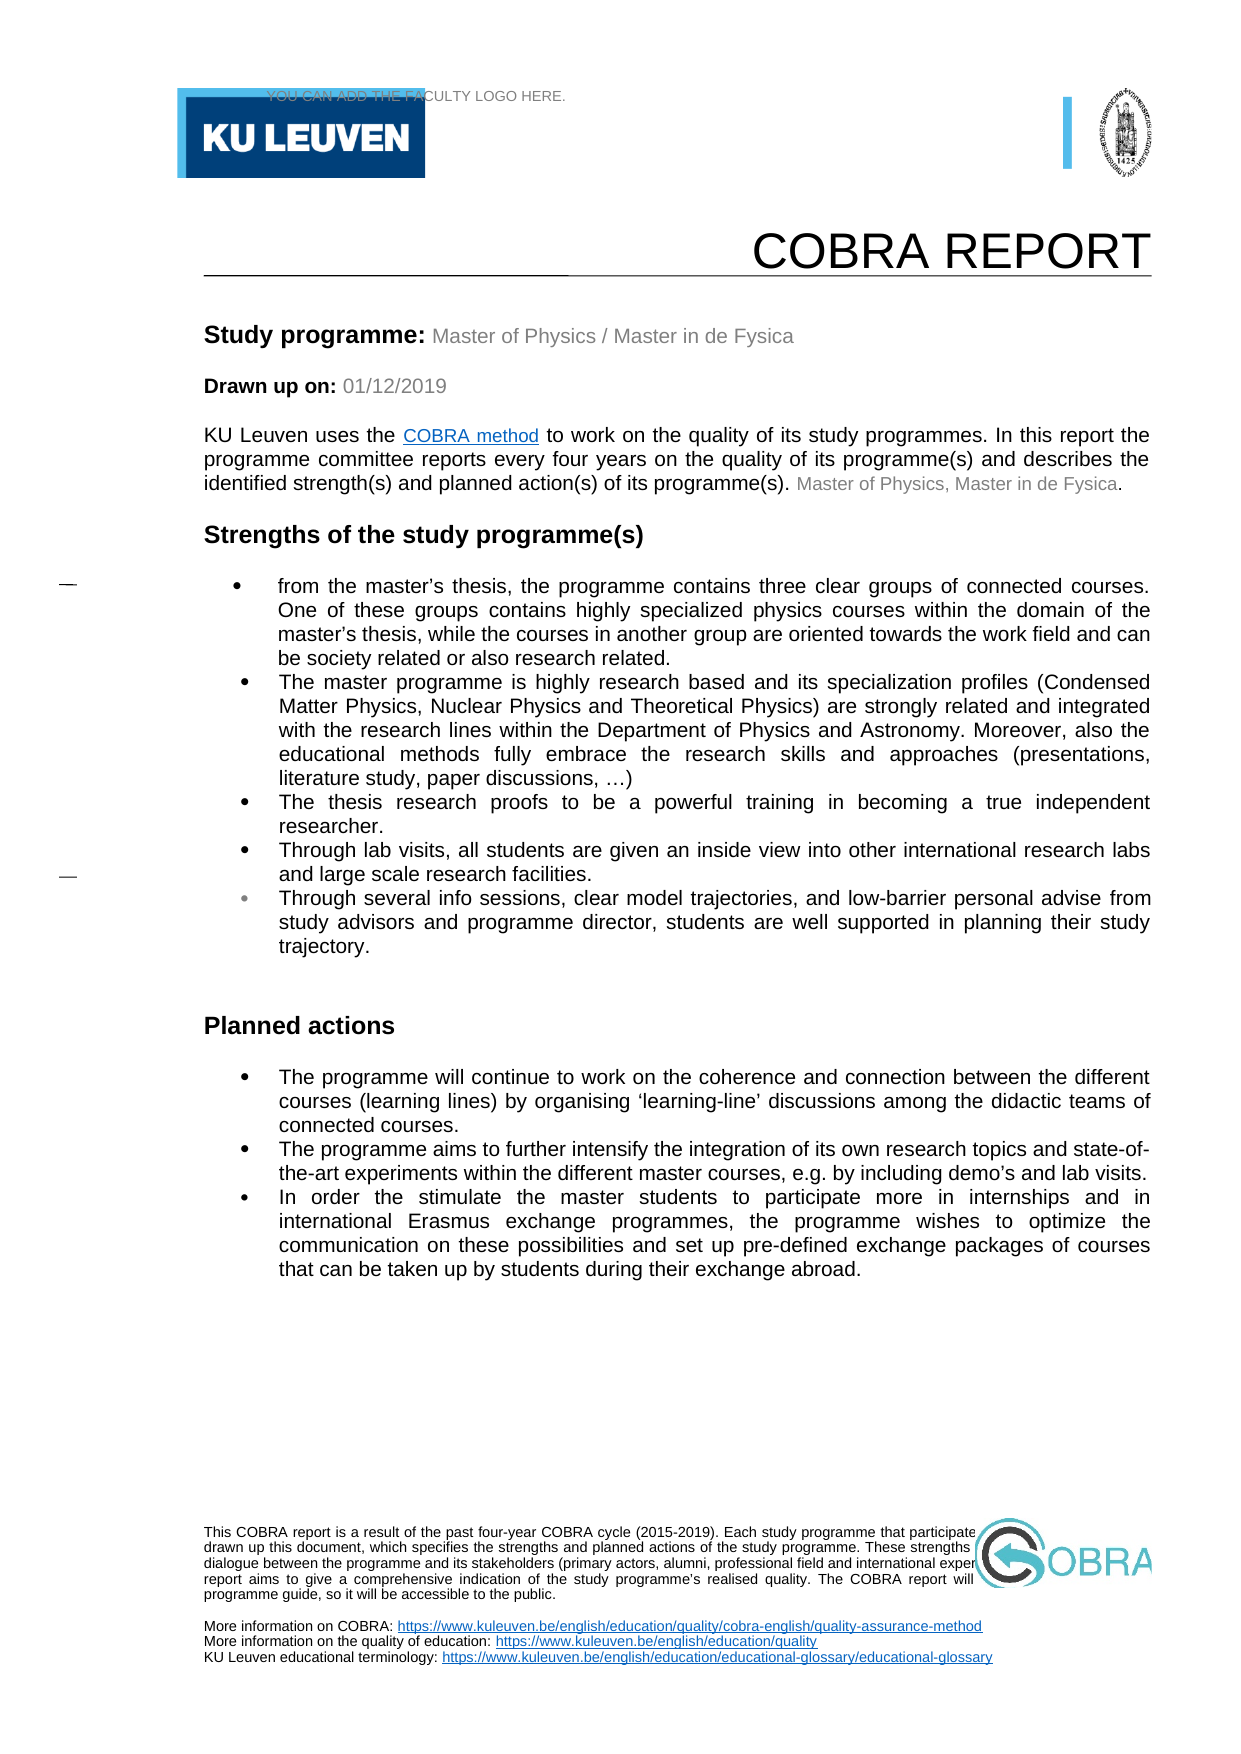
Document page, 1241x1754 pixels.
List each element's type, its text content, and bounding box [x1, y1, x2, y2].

picture [177, 88, 426, 178]
subtitle Strengths of the study programme(s) [204, 520, 1152, 549]
text KU Leuven uses the COBRA method to work on the quality of its study programmes. In this report the programme committee reports every four years on the quality of its programme(s) and describes the identified strength(s) and planned action(s) of its programme(s). . [204, 423, 1152, 495]
subtitle Planned actions [204, 983, 1152, 1040]
picture [1063, 88, 1152, 177]
picture [973, 1518, 1152, 1588]
text Drawn up on: [204, 374, 1152, 398]
text Study programme: [204, 321, 1152, 349]
